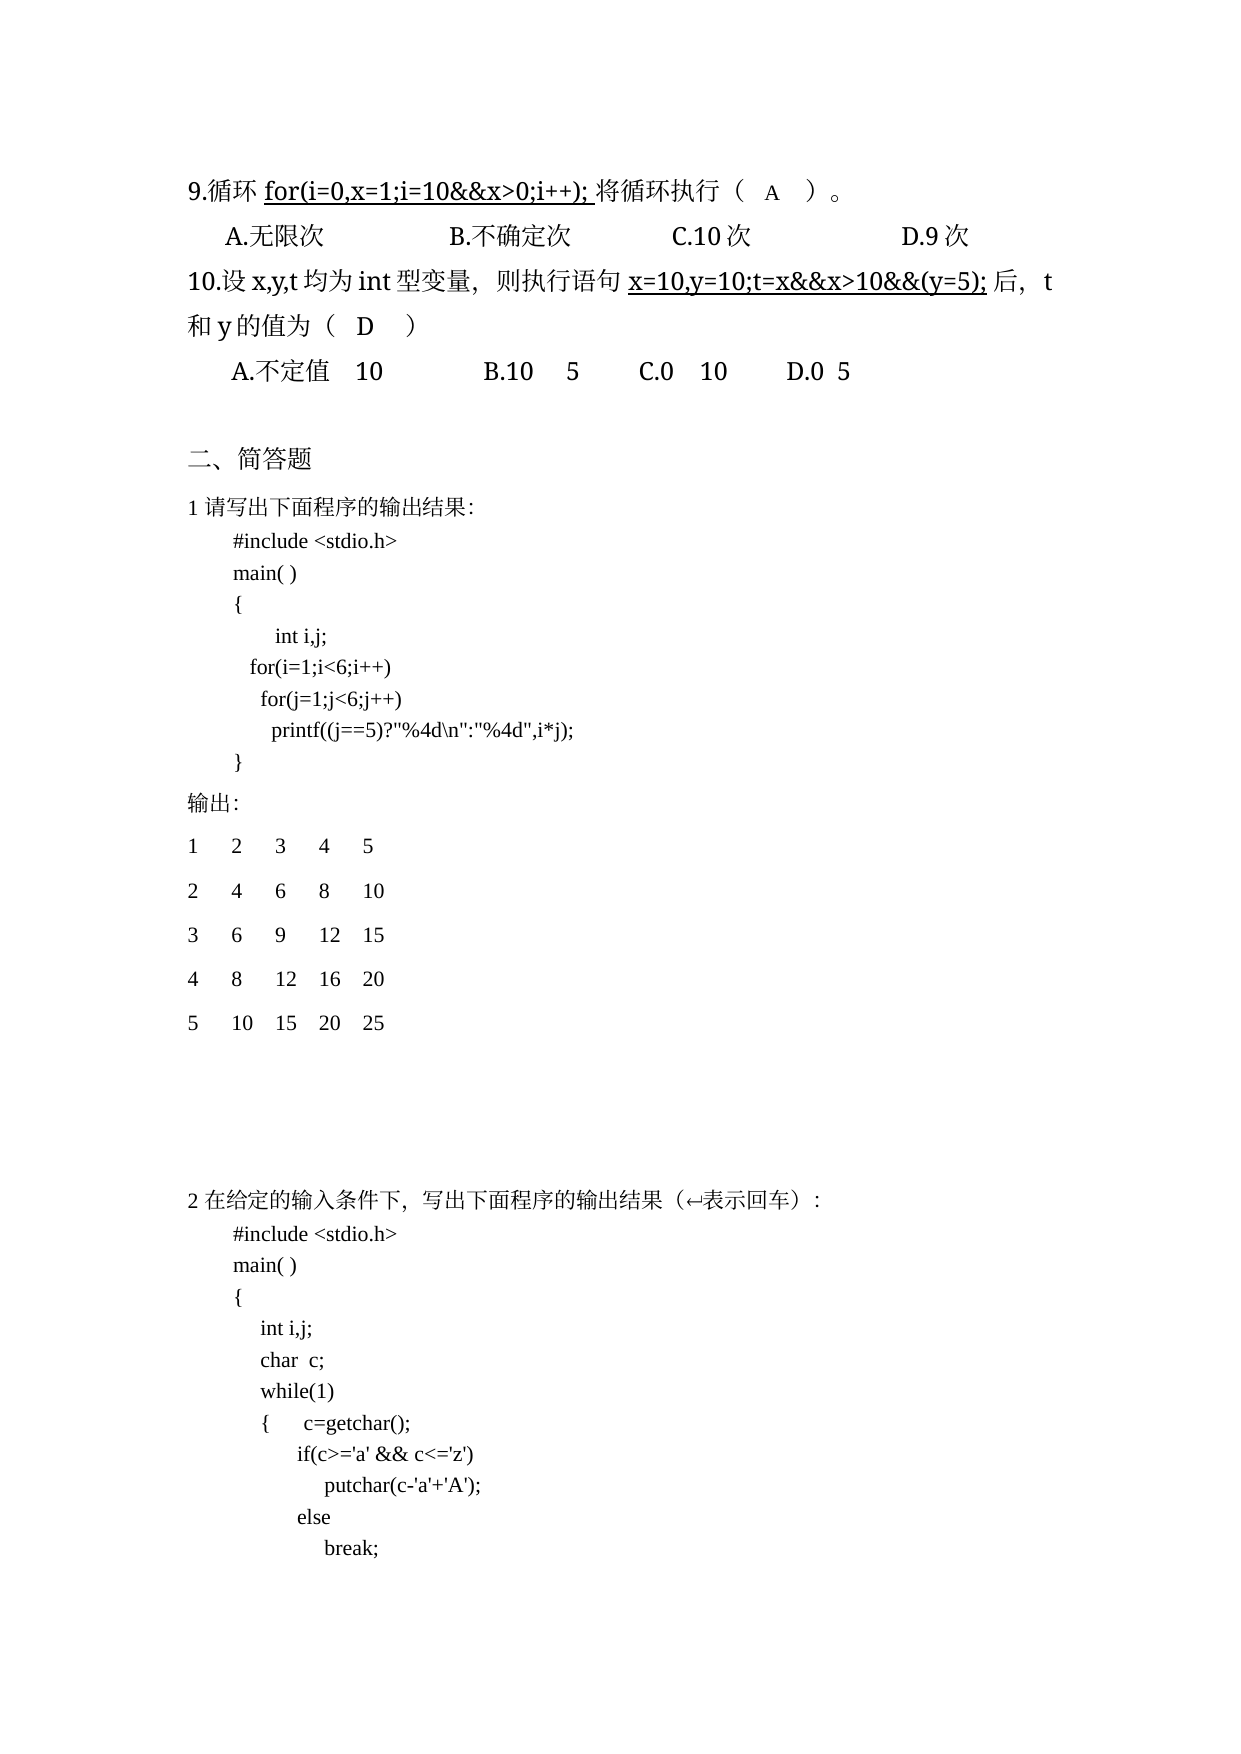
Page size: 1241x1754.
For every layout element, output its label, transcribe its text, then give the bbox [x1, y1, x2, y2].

text 2 在给定的输入条件下，写出下面程序的输出结果（表示回车）： [187, 1177, 1053, 1221]
text if(c>='a' && c<='z') [187, 1441, 1053, 1466]
text A.无限次 B.不确定次 C.10次 D.9次 [187, 217, 1053, 253]
text 1 2 3 4 5 [187, 824, 1053, 868]
text { [187, 591, 1053, 617]
text int i,j; [187, 1315, 1053, 1340]
text 4 8 12 16 20 [187, 956, 1053, 1000]
text 1 请写出下面程序的输出结果： [187, 484, 1053, 528]
text } [187, 749, 1053, 774]
text #include <stdio.h> [187, 528, 1053, 554]
text main( ) [187, 1252, 1053, 1277]
text 5 10 15 20 25 [187, 1000, 1053, 1044]
text 输出： [187, 780, 1053, 824]
text char c; [187, 1347, 1053, 1372]
text 二、简答题 [187, 439, 1053, 475]
text 9.循环 for(i=0,x=1;i=10&&x>0;i++); 将循环执行（ A ）。 [187, 172, 1053, 208]
text int i,j; [187, 623, 1053, 648]
text { [187, 1284, 1053, 1309]
text putchar(c-'a'+'A'); [187, 1472, 1053, 1498]
text else [187, 1504, 1053, 1529]
text break; [187, 1535, 1053, 1561]
text for(j=1;j<6;j++) [187, 686, 1053, 711]
text printf((j==5)?"%4d\n":"%4d",i*j); [187, 717, 1053, 742]
text for(i=1;i<6;i++) [187, 654, 1053, 679]
text main( ) [187, 560, 1053, 585]
text while(1) [187, 1378, 1053, 1403]
text 2 4 6 8 10 [187, 868, 1053, 912]
text 10.设x,y,t均为int型变量，则执行语句 x=10,y=10;t=x&&x>10&&(y=5); 后，t和y的值为（ D ） [187, 262, 1053, 343]
text 3 6 9 12 15 [187, 912, 1053, 956]
text #include <stdio.h> [187, 1221, 1053, 1246]
text { c=getchar(); [187, 1409, 1053, 1435]
text A.不定值 10 B.10 5 C.0 10 D.0 5 [187, 352, 1053, 388]
